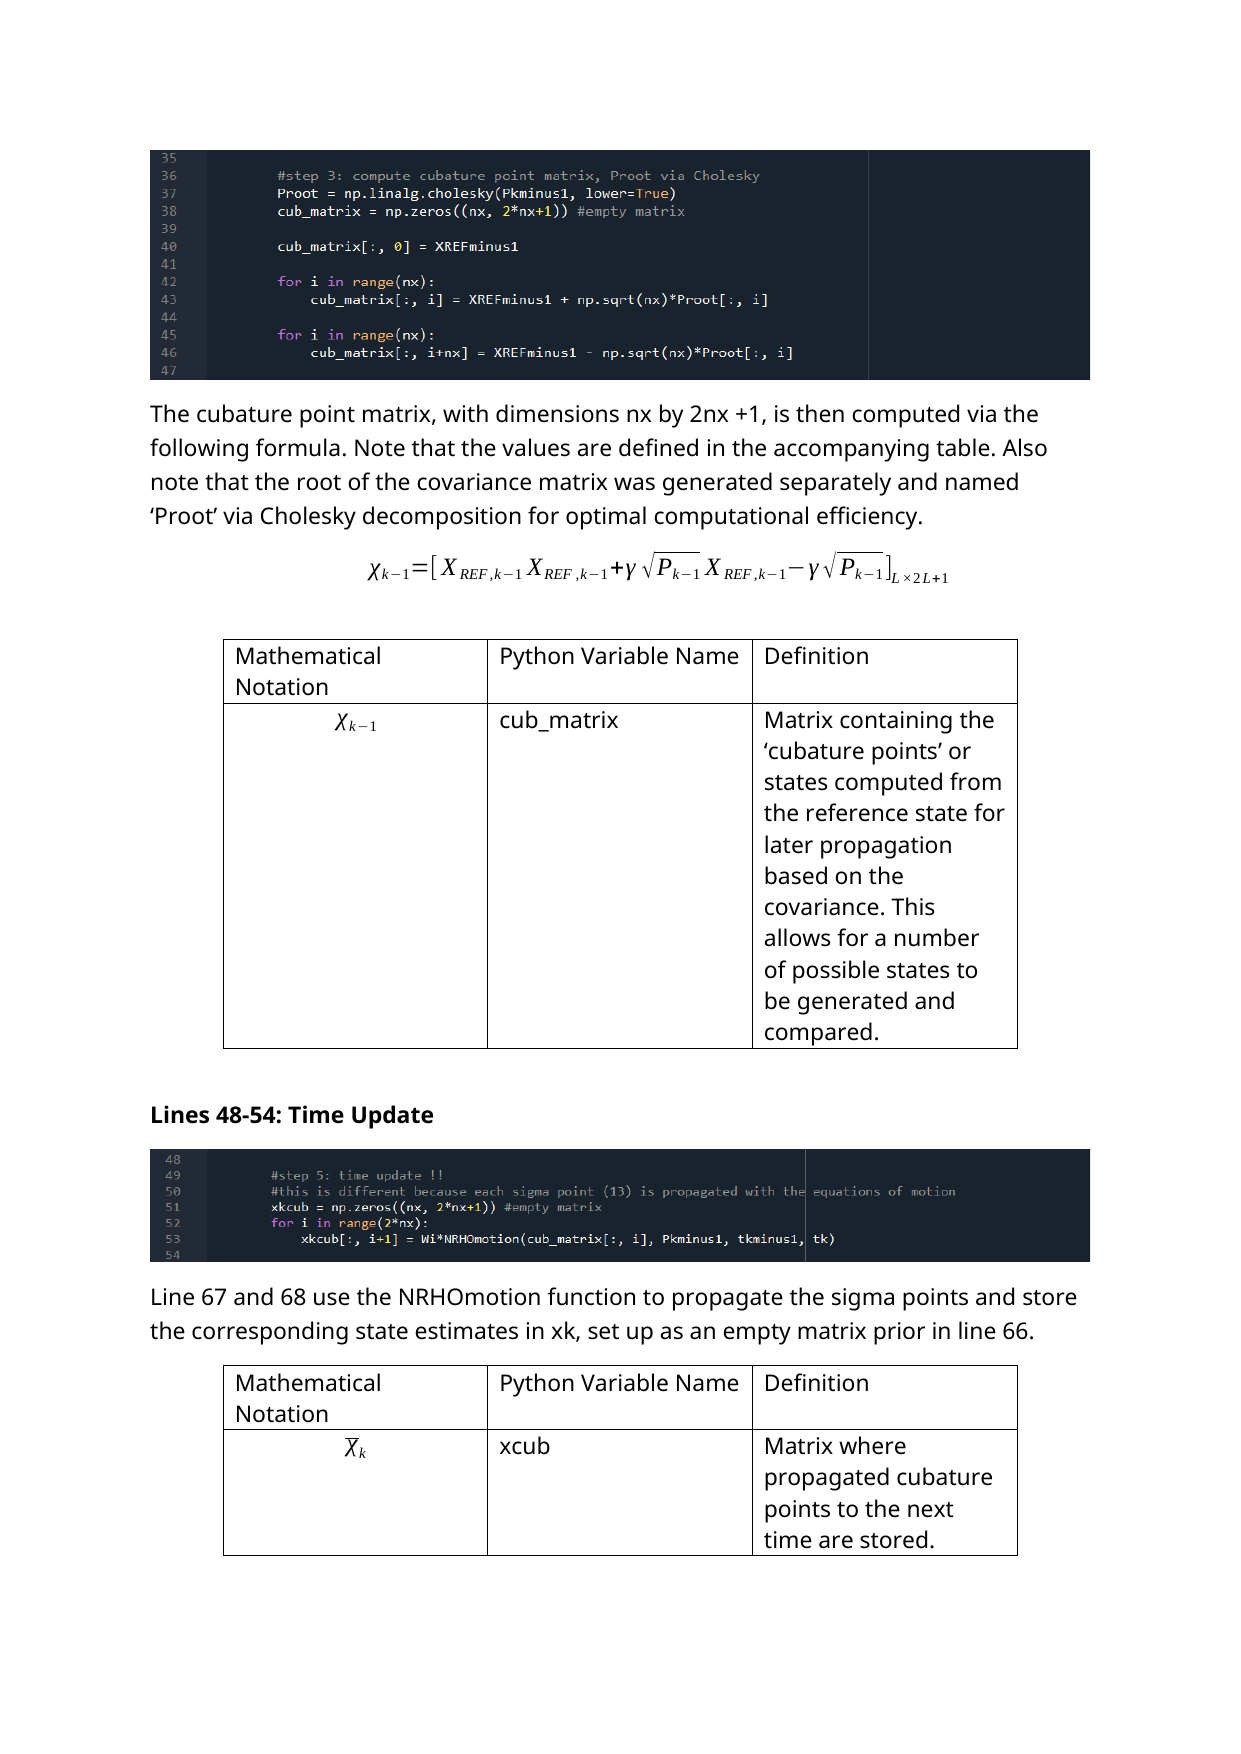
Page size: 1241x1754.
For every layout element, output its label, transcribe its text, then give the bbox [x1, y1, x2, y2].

table_header Definition [753, 1366, 1017, 1429]
table_header Python Variable Name [488, 1366, 752, 1429]
picture [150, 150, 1091, 380]
table_cell [224, 1430, 487, 1555]
table_header Mathematical Notation [224, 1366, 487, 1429]
text The cubature point matrix, with dimensions nx by 2nx +1, is then computed via the following formula. Note that the values are defined in the accompanying table. Also note that the root of the covariance matrix was generated separately and named ‘Proot’ via Cholesky decomposition for optimal computational efficiency. [150, 398, 1090, 531]
table_cell Matrix containing the ‘cubature points’ or states computed from the reference state for later propagation based on the covariance. This allows for a number of possible states to be generated and compared. [753, 704, 1017, 1047]
table_cell xcub [488, 1430, 752, 1555]
text Lines 48-54: Time Update [150, 1099, 1090, 1130]
picture [150, 1149, 1091, 1262]
table_cell [224, 704, 487, 1047]
table_header Python Variable Name [488, 640, 752, 703]
table_header Definition [753, 640, 1017, 703]
table_header Mathematical Notation [224, 640, 487, 703]
table_cell Matrix where propagated cubature points to the next time are stored. [753, 1430, 1017, 1555]
text Line 67 and 68 use the NRHOmotion function to propagate the sigma points and store the corresponding state estimates in xk, set up as an empty matrix prior in line 66. [150, 1281, 1090, 1346]
table_cell cub_matrix [488, 704, 752, 1047]
